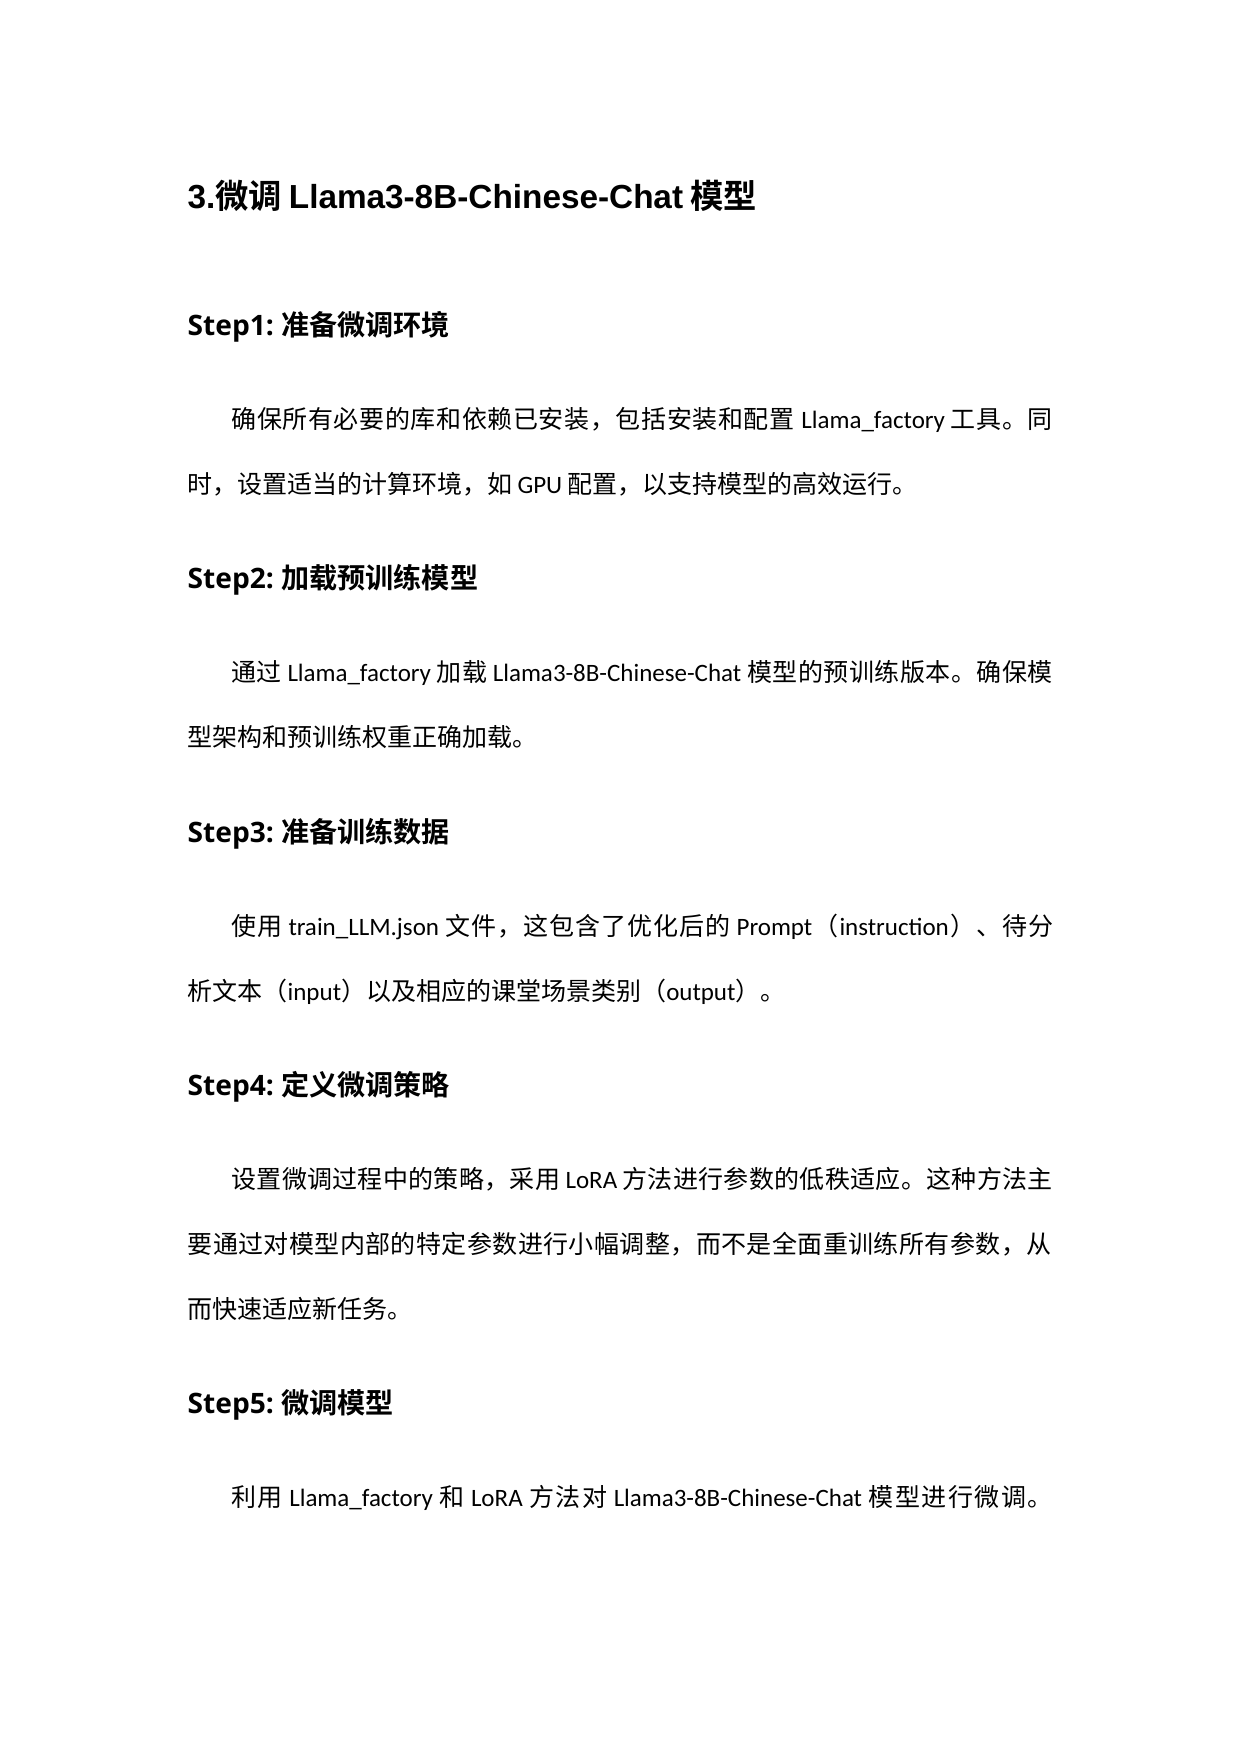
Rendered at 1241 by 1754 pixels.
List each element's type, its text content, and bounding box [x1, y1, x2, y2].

subtitle Step1: 准备微调环境 [187, 291, 1053, 356]
subtitle Step4: 定义微调策略 [187, 1051, 1053, 1116]
list 确保所有必要的库和依赖已安装，包括安装和配置Llama_factory工具。同时，设置适当的计算环境，如GPU配置，以支持模型的高效运行。 [187, 385, 1053, 515]
list 通过Llama_factory加载Llama3-8B-Chinese-Chat模型的预训练版本。确保模型架构和预训练权重正确加载。 [187, 638, 1053, 768]
subtitle Step2: 加载预训练模型 [187, 544, 1053, 609]
subtitle Step5: 微调模型 [187, 1369, 1053, 1434]
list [187, 1463, 1053, 1528]
subtitle 3.微调Llama3-8B-Chinese-Chat模型 [187, 162, 1053, 227]
list 设置微调过程中的策略，采用LoRA方法进行参数的低秩适应。这种方法主要通过对模型内部的特定参数进行小幅调整，而不是全面重训练所有参数，从而快速适应新任务。 [187, 1145, 1053, 1340]
subtitle Step3: 准备训练数据 [187, 797, 1053, 862]
list 使用train_LLM.json文件，这包含了优化后的Prompt（instruction）、待分析文本（input）以及相应的课堂场景类别（output）。 [187, 892, 1053, 1022]
